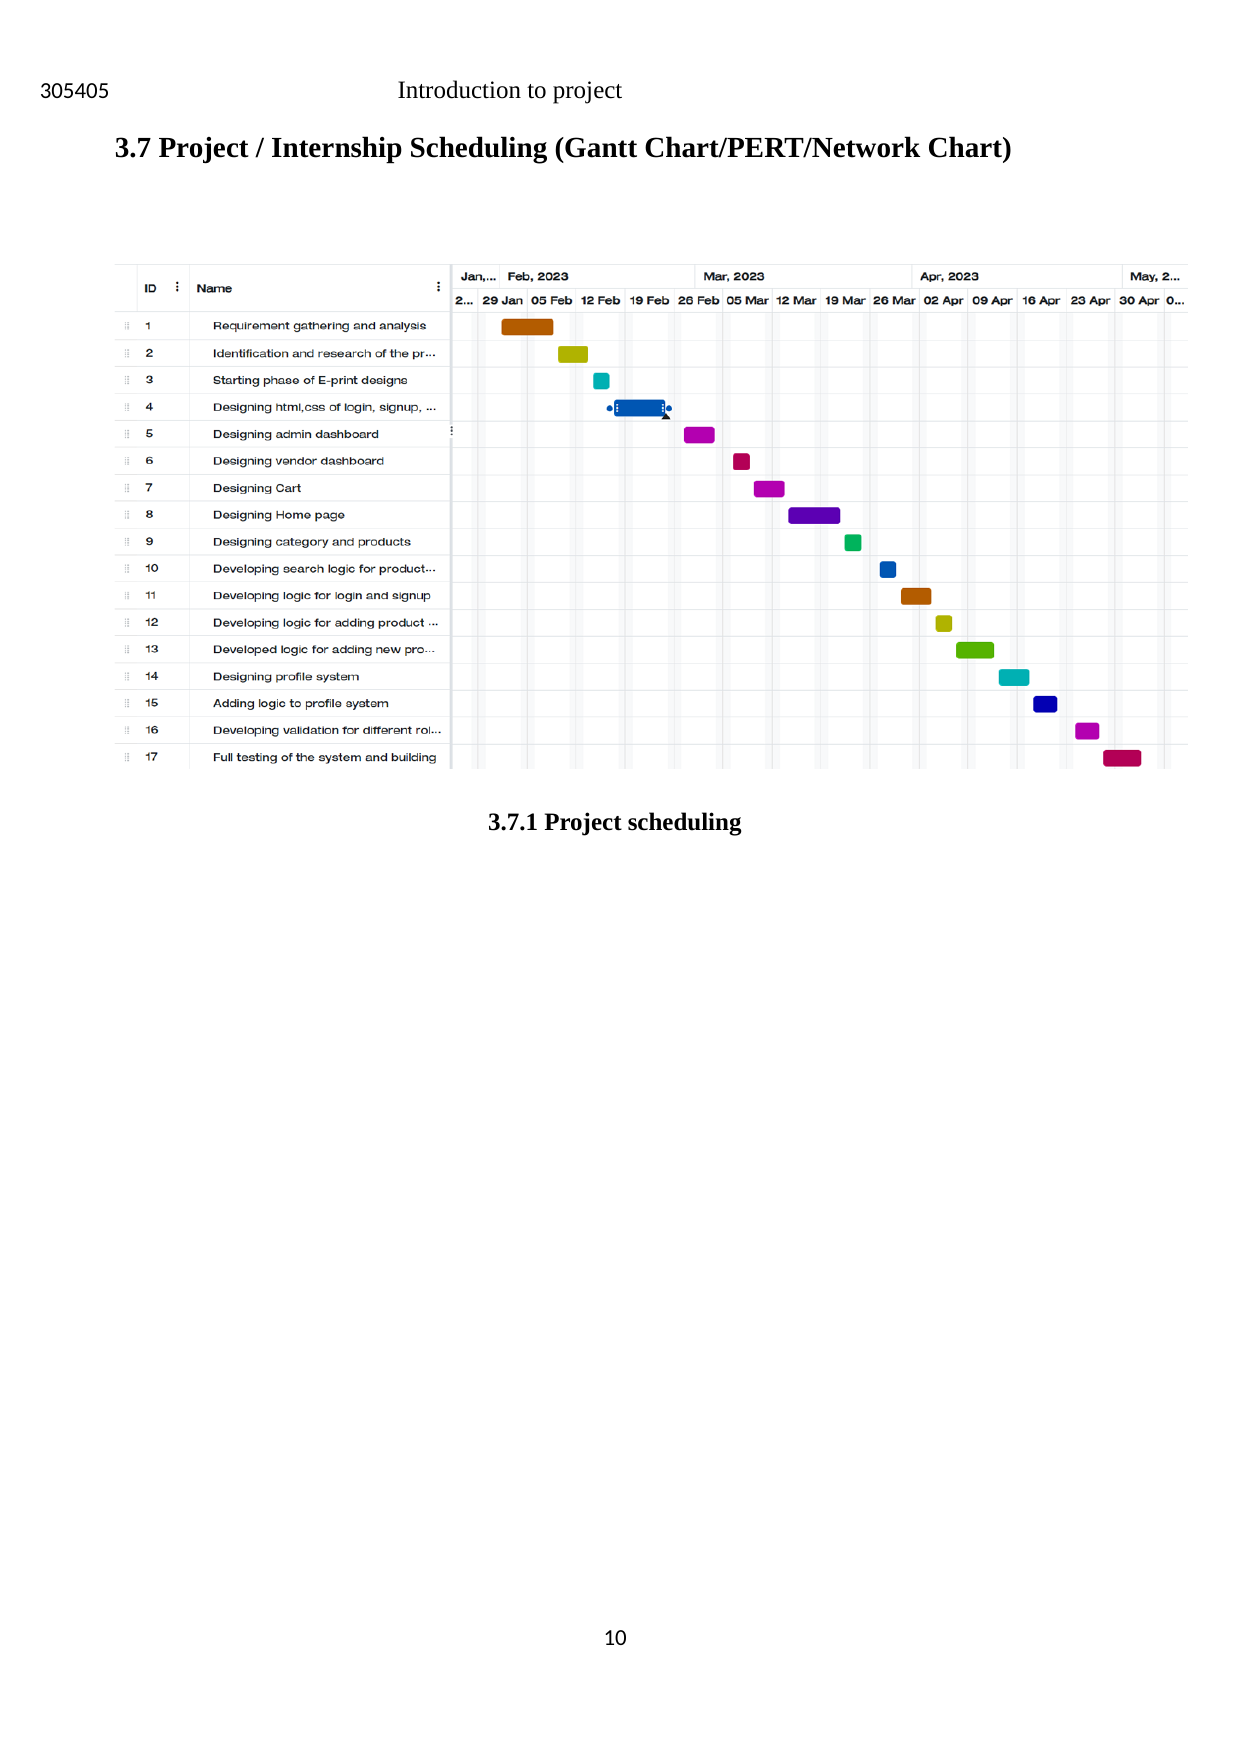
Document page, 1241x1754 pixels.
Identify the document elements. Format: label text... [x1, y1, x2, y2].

text 3.7 Project / Internship Scheduling (Gantt Chart/PERT/Network Chart) [114, 130, 1190, 164]
picture [114, 264, 1188, 769]
text 3.7.1 Project scheduling [39, 807, 1190, 836]
